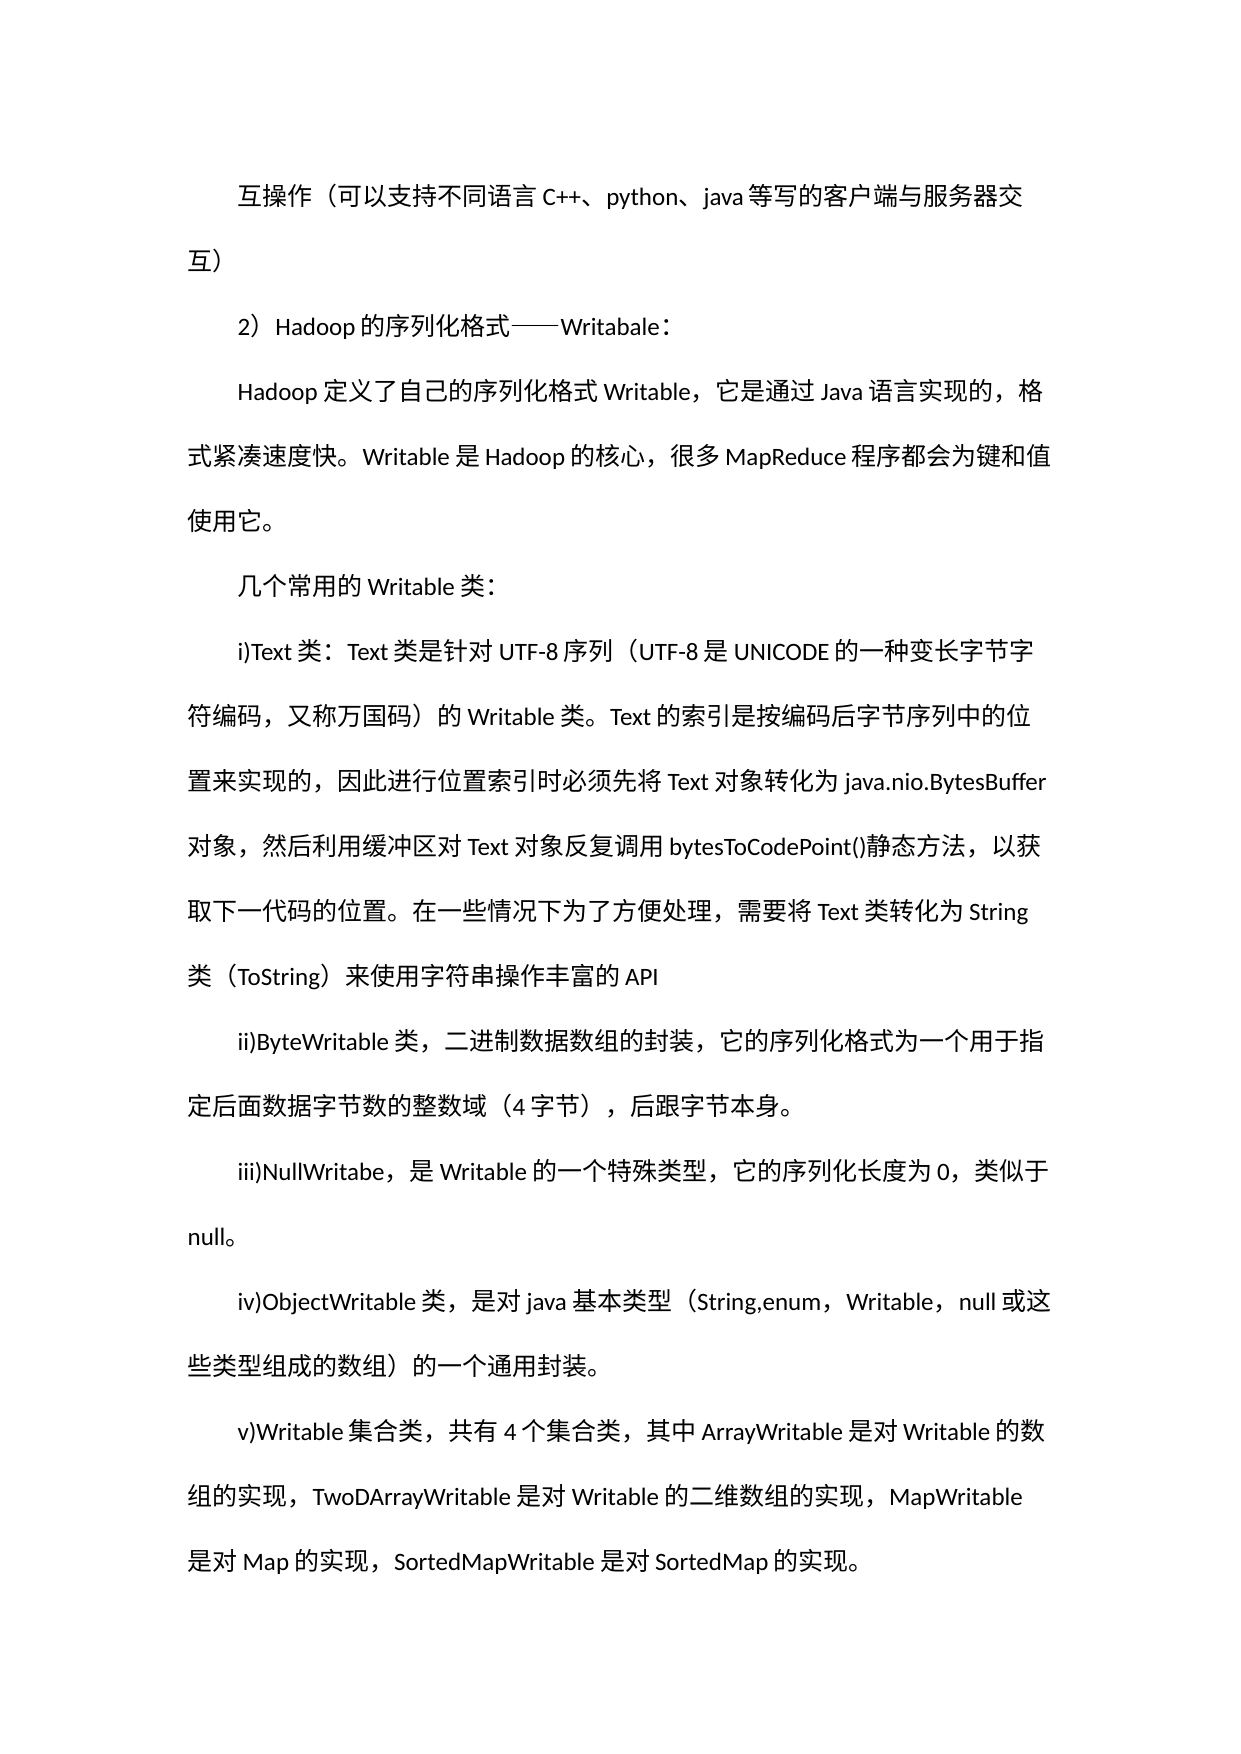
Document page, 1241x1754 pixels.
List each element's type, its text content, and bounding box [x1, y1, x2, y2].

text Hadoop 定义了自己的序列化格式Writable，它是通过Java语言实现的，格式紧凑速度快。Writable是Hadoop的核心，很多MapReduce程序都会为键和值使用它。 [187, 357, 1053, 552]
text i)Text类：Text类是针对UTF-8序列（UTF-8是UNICODE的一种变长字节字符编码，又称万国码）的Writable类。Text的索引是按编码后字节序列中的位置来实现的，因此进行位置索引时必须先将Text 对象转化为java.nio.BytesBuffer对象，然后利用缓冲区对Text对象反复调用bytesToCodePoint()静态方法，以获取下一代码的位置。在一些情况下为了方便处理，需要将Text类转化为String类（ToString）来使用字符串操作丰富的API [187, 617, 1053, 1007]
text 几个常用的Writable类： [187, 552, 1053, 617]
text 2）Hadoop的序列化格式——Writabale： [187, 292, 1053, 357]
text iii)NullWritabe，是Writable的一个特殊类型，它的序列化长度为0，类似于null。 [187, 1137, 1053, 1267]
text iv)ObjectWritable类，是对java基本类型（String,enum，Writable，null或这些类型组成的数组）的一个通用封装。 [187, 1267, 1053, 1397]
text 互操作（可以支持不同语言C++、python、java等写的客户端与服务器交互） [187, 162, 1053, 292]
text ii)ByteWritable类，二进制数据数组的封装，它的序列化格式为一个用于指定后面数据字节数的整数域（4字节），后跟字节本身。 [187, 1007, 1053, 1137]
text v)Writable集合类，共有4个集合类，其中ArrayWritable是对Writable的数组的实现，TwoDArrayWritable 是对Writable的二维数组的实现，MapWritable是对Map的实现，SortedMapWritable是对SortedMap的实现。 [187, 1397, 1053, 1592]
